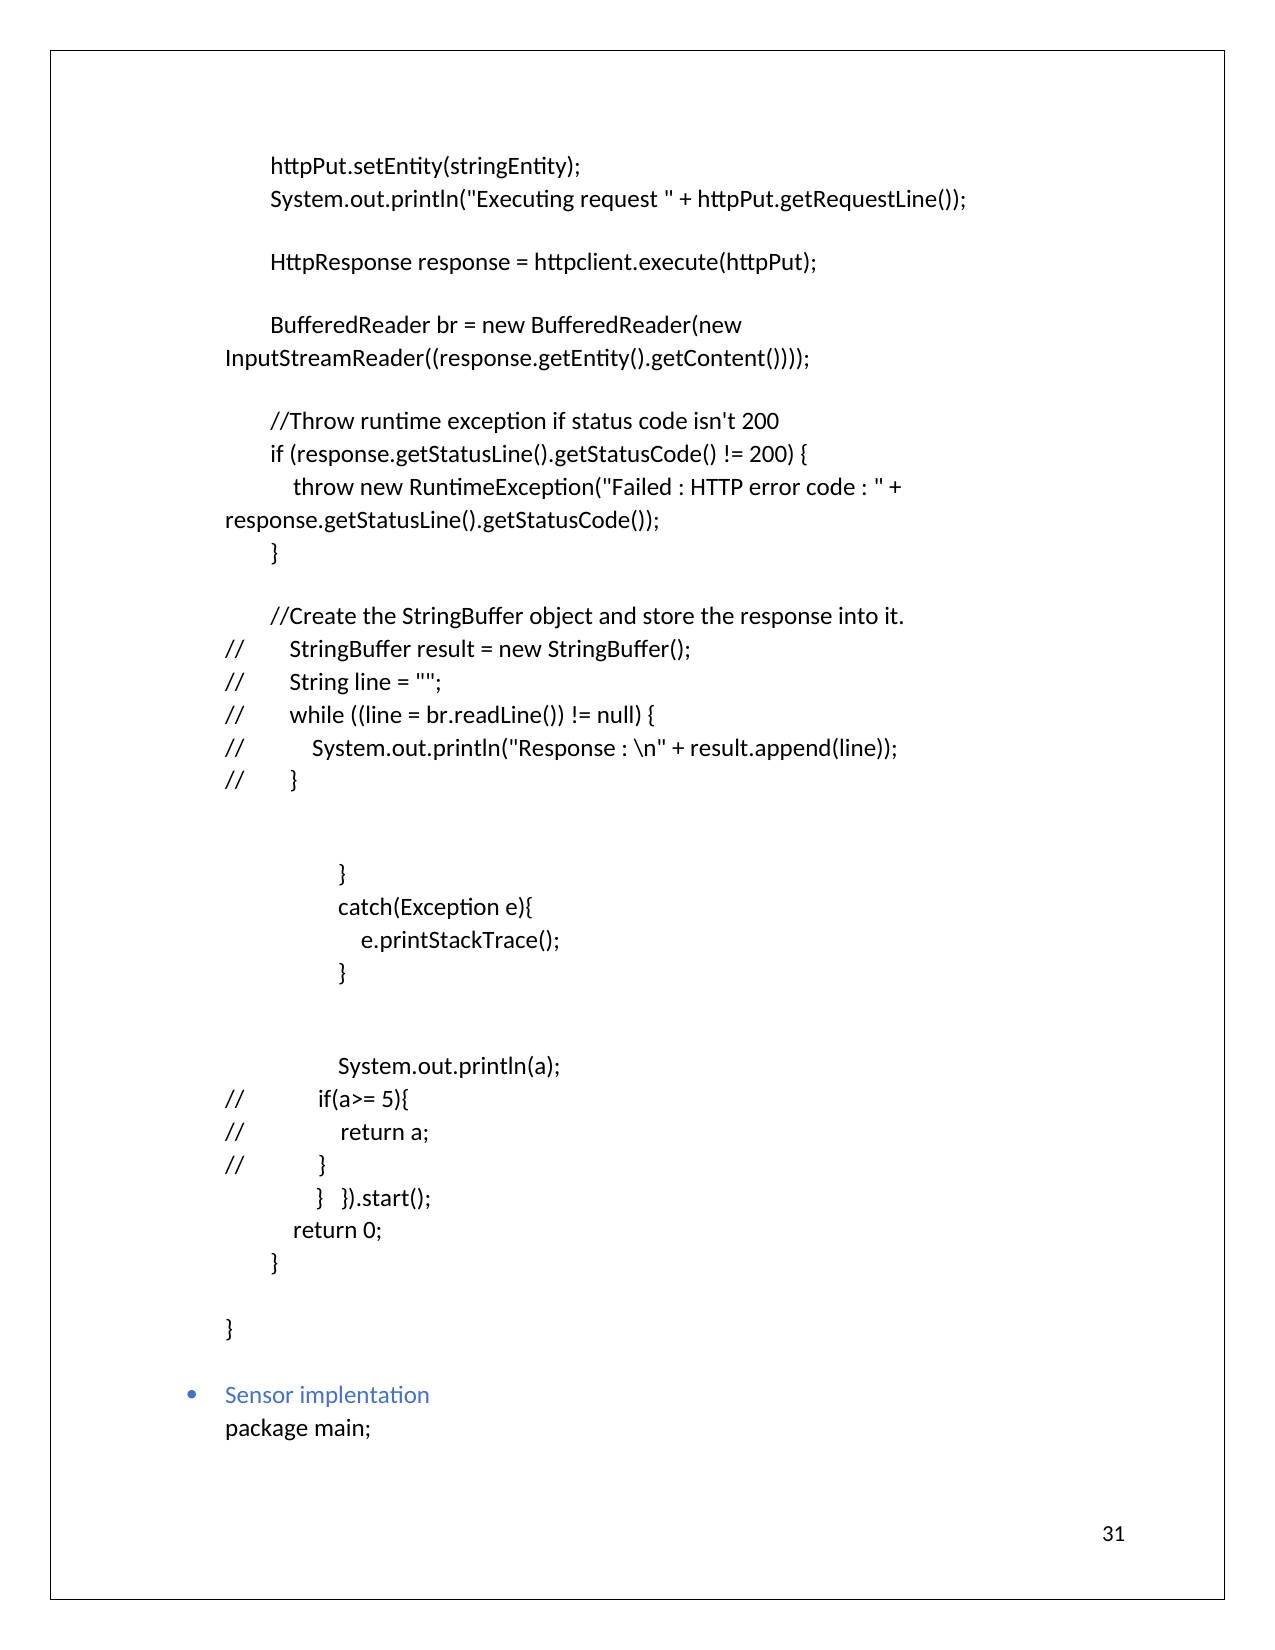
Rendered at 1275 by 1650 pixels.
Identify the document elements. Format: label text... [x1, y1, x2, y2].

list // } [225, 764, 1125, 795]
list throw new RuntimeException("Failed : HTTP error code : " + response.getStatusLine().getStatusCode()); [225, 471, 1125, 534]
list // StringBuffer result = new StringBuffer(); [225, 633, 1125, 663]
list return 0; [225, 1214, 1125, 1245]
list //Throw runtime exception if status code isn't 200 [225, 405, 1125, 436]
list // } [225, 1149, 1125, 1179]
list } }).start(); [225, 1182, 1125, 1212]
list } [225, 1247, 1125, 1278]
list // System.out.println("Response : \n" + result.append(line)); [225, 732, 1125, 762]
list System.out.println(a); [225, 1050, 1125, 1081]
list httpPut.setEntity(stringEntity); [225, 150, 1125, 181]
list System.out.println("Executing request " + httpPut.getRequestLine()); [225, 183, 1125, 213]
list } [225, 537, 1125, 567]
list if (response.getStatusLine().getStatusCode() != 200) { [225, 438, 1125, 469]
list Sensor implentation [187, 1379, 1125, 1410]
list catch(Exception e){ [225, 891, 1125, 921]
list //Create the StringBuffer object and store the response into it. [225, 600, 1125, 631]
list } [225, 858, 1125, 888]
list HttpResponse response = httpclient.execute(httpPut); [225, 246, 1125, 277]
list BufferedReader br = new BufferedReader(new InputStreamReader((response.getEntity().getContent()))); [225, 309, 1125, 373]
list // if(a>= 5){ [225, 1083, 1125, 1113]
list } [225, 957, 1125, 987]
list // while ((line = br.readLine()) != null) { [225, 699, 1125, 729]
list package main; [225, 1412, 1125, 1443]
list e.printStackTrace(); [225, 924, 1125, 954]
list // return a; [225, 1116, 1125, 1146]
list } [225, 1313, 1125, 1344]
list // String line = ""; [225, 666, 1125, 696]
